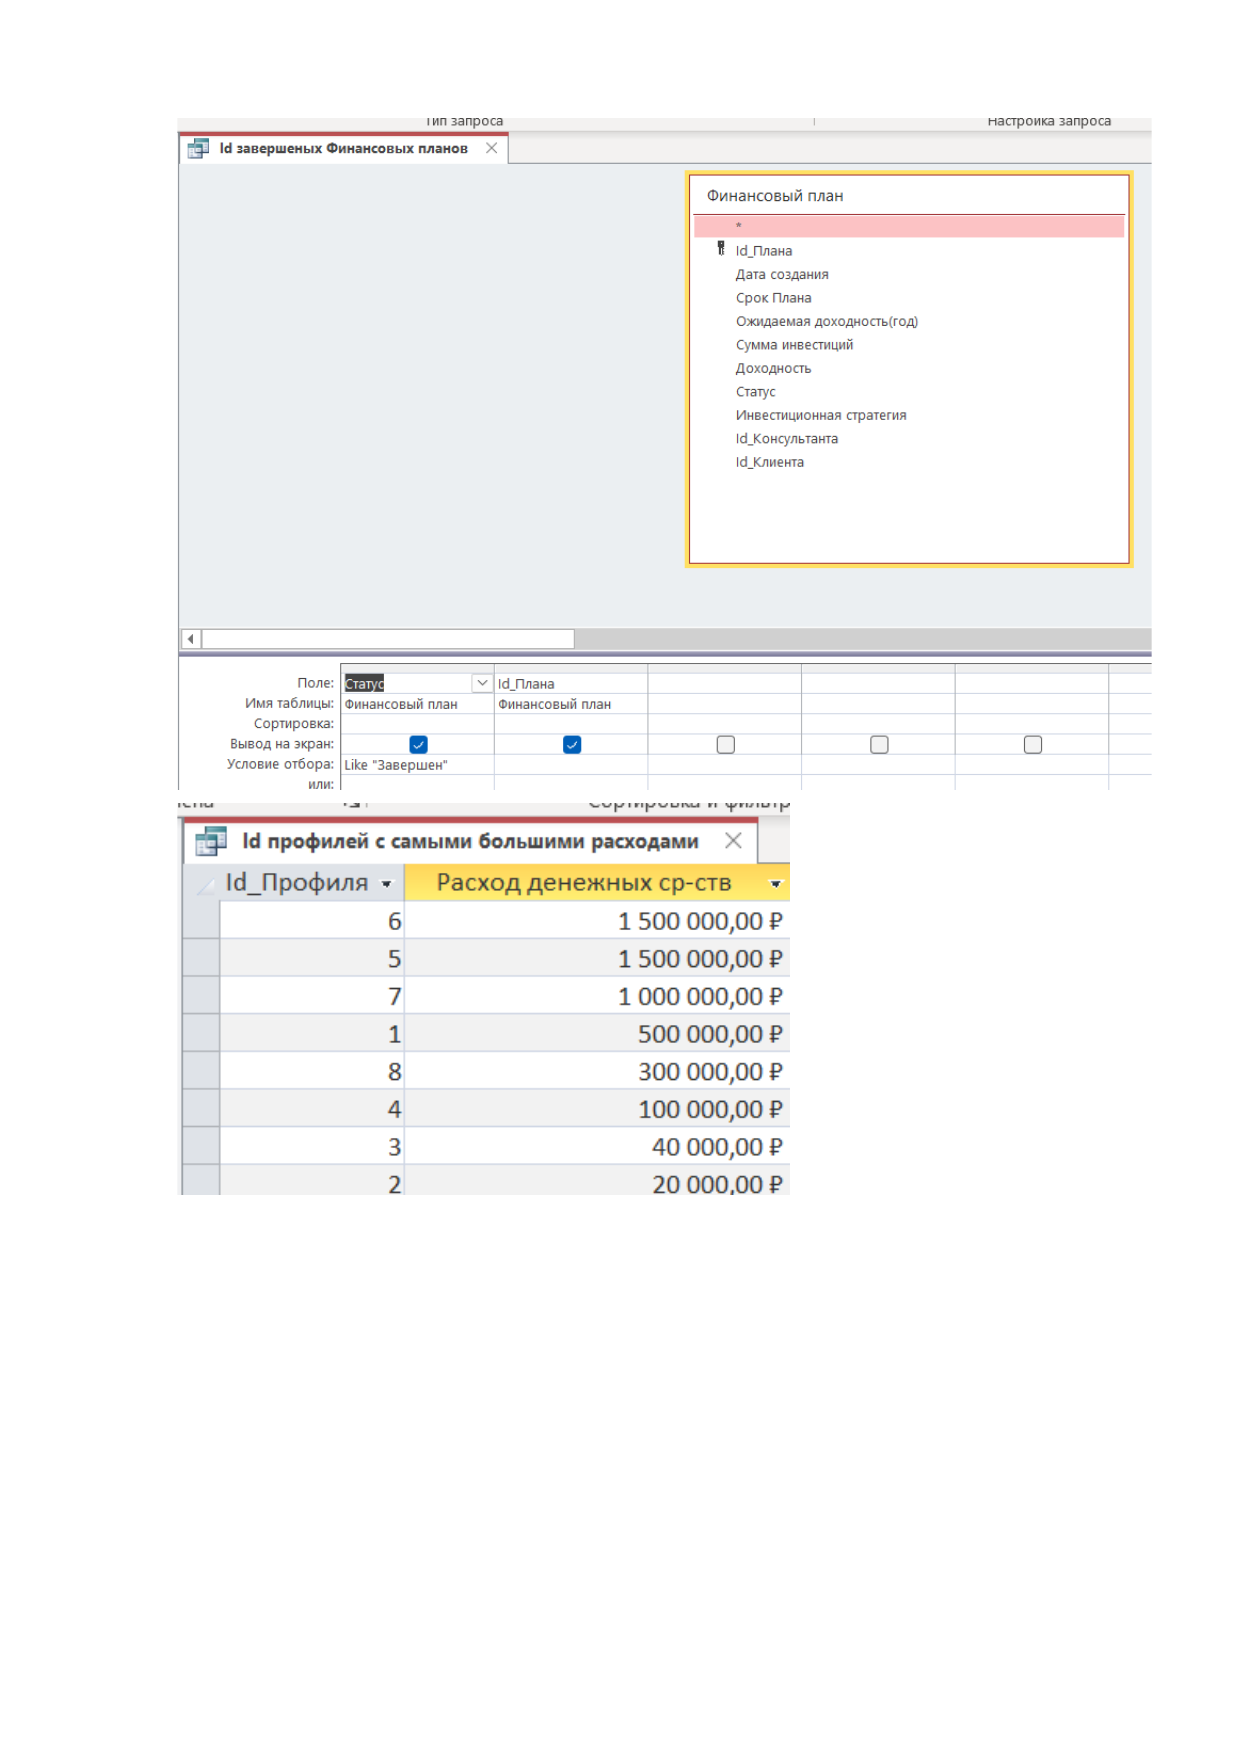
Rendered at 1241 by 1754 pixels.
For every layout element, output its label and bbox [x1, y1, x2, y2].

picture [177, 118, 1152, 790]
picture [177, 803, 790, 1195]
